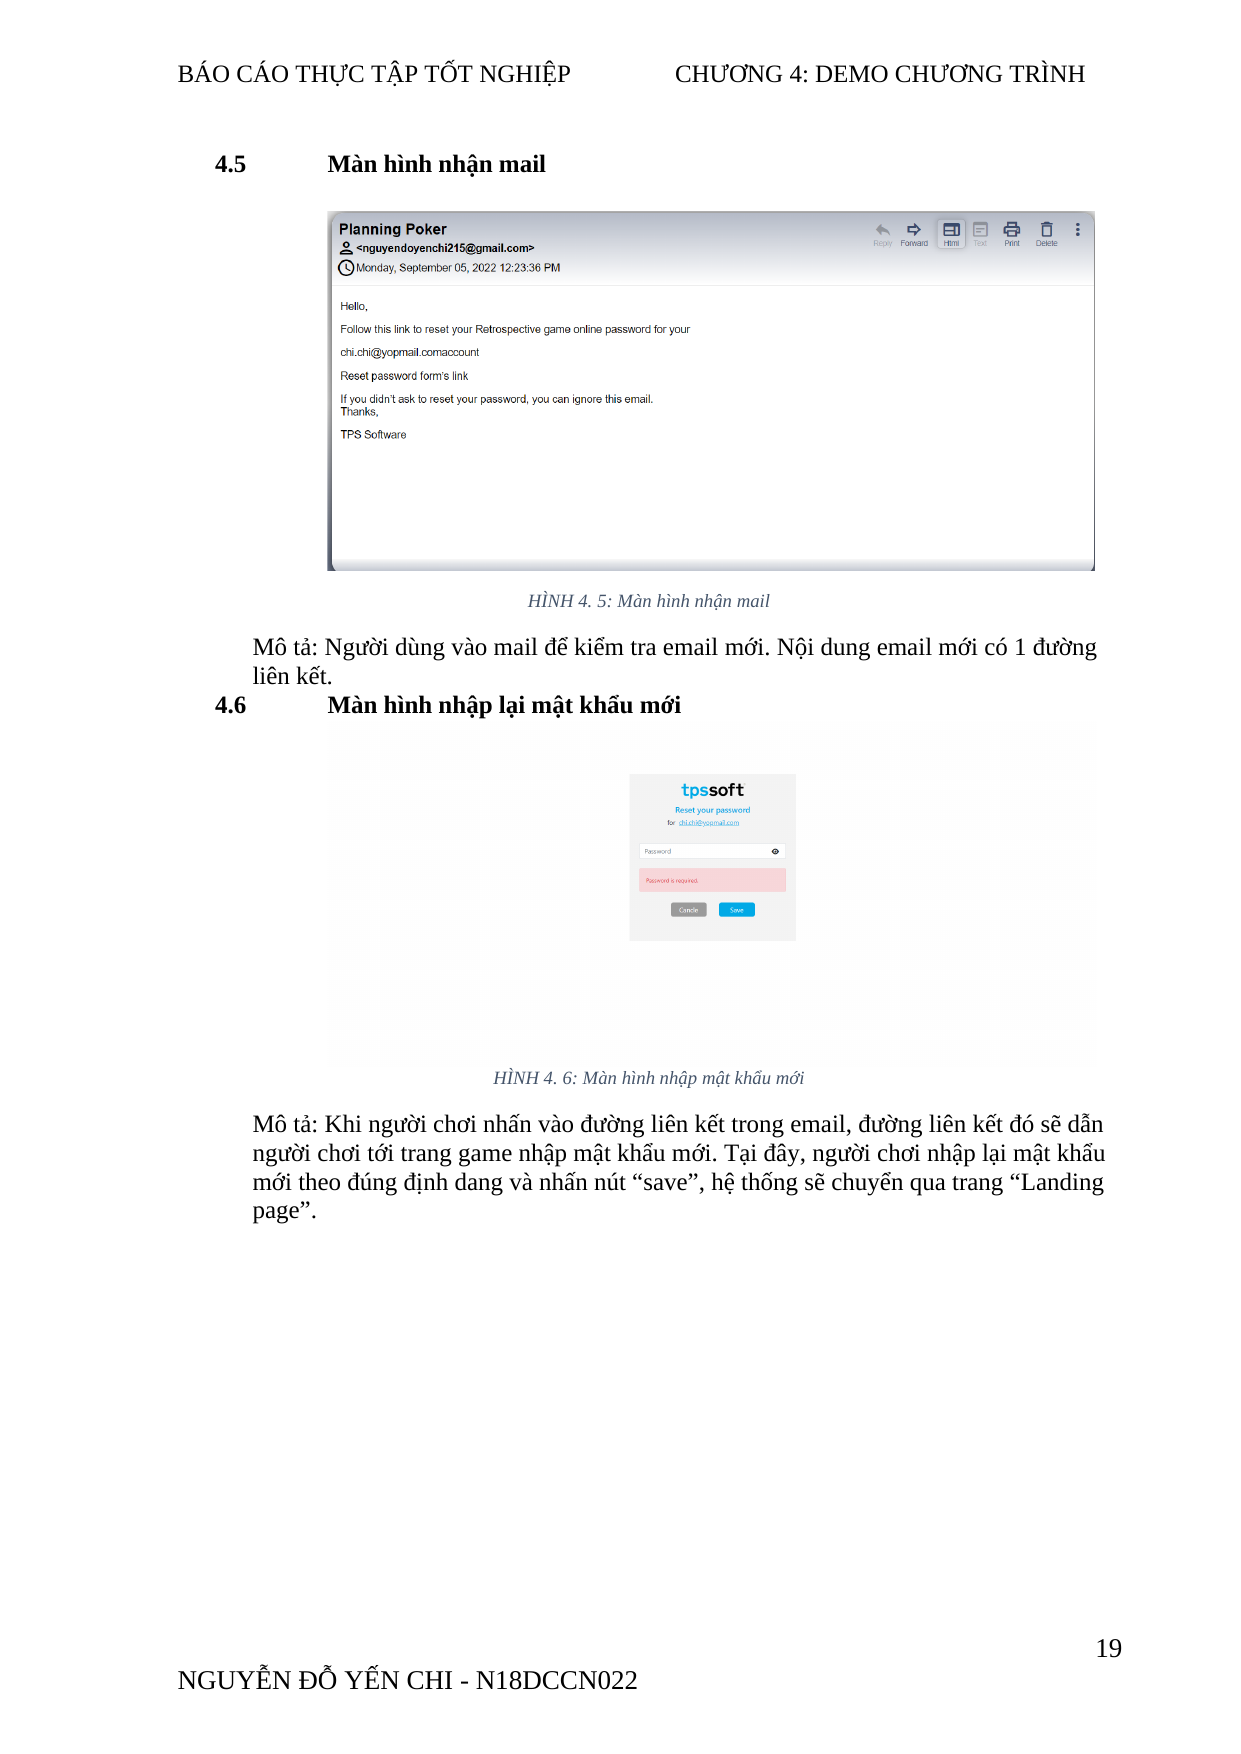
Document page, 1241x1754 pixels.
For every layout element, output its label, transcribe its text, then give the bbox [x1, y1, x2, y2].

text Mô tả: Khi người chơi nhấn vào đường liên kết trong email, đường liên kết đó sẽ dẫn người chơi tới trang game nhập mật khẩu mới. Tại đây, người chơi nhập lại mật khẩu mới theo đúng định dang và nhấn nút “save”, hệ thống sẽ chuyển qua trang “Landing page”. [252, 1109, 1122, 1224]
picture [327, 721, 1098, 1067]
list Màn hình nhập lại mật khẩu mới [215, 690, 1122, 719]
picture [327, 211, 1095, 571]
text Mô tả: Người dùng vào mail để kiểm tra email mới. Nội dung email mới có 1 đường liên kết. [252, 632, 1122, 690]
list Màn hình nhận mail [215, 149, 1122, 178]
